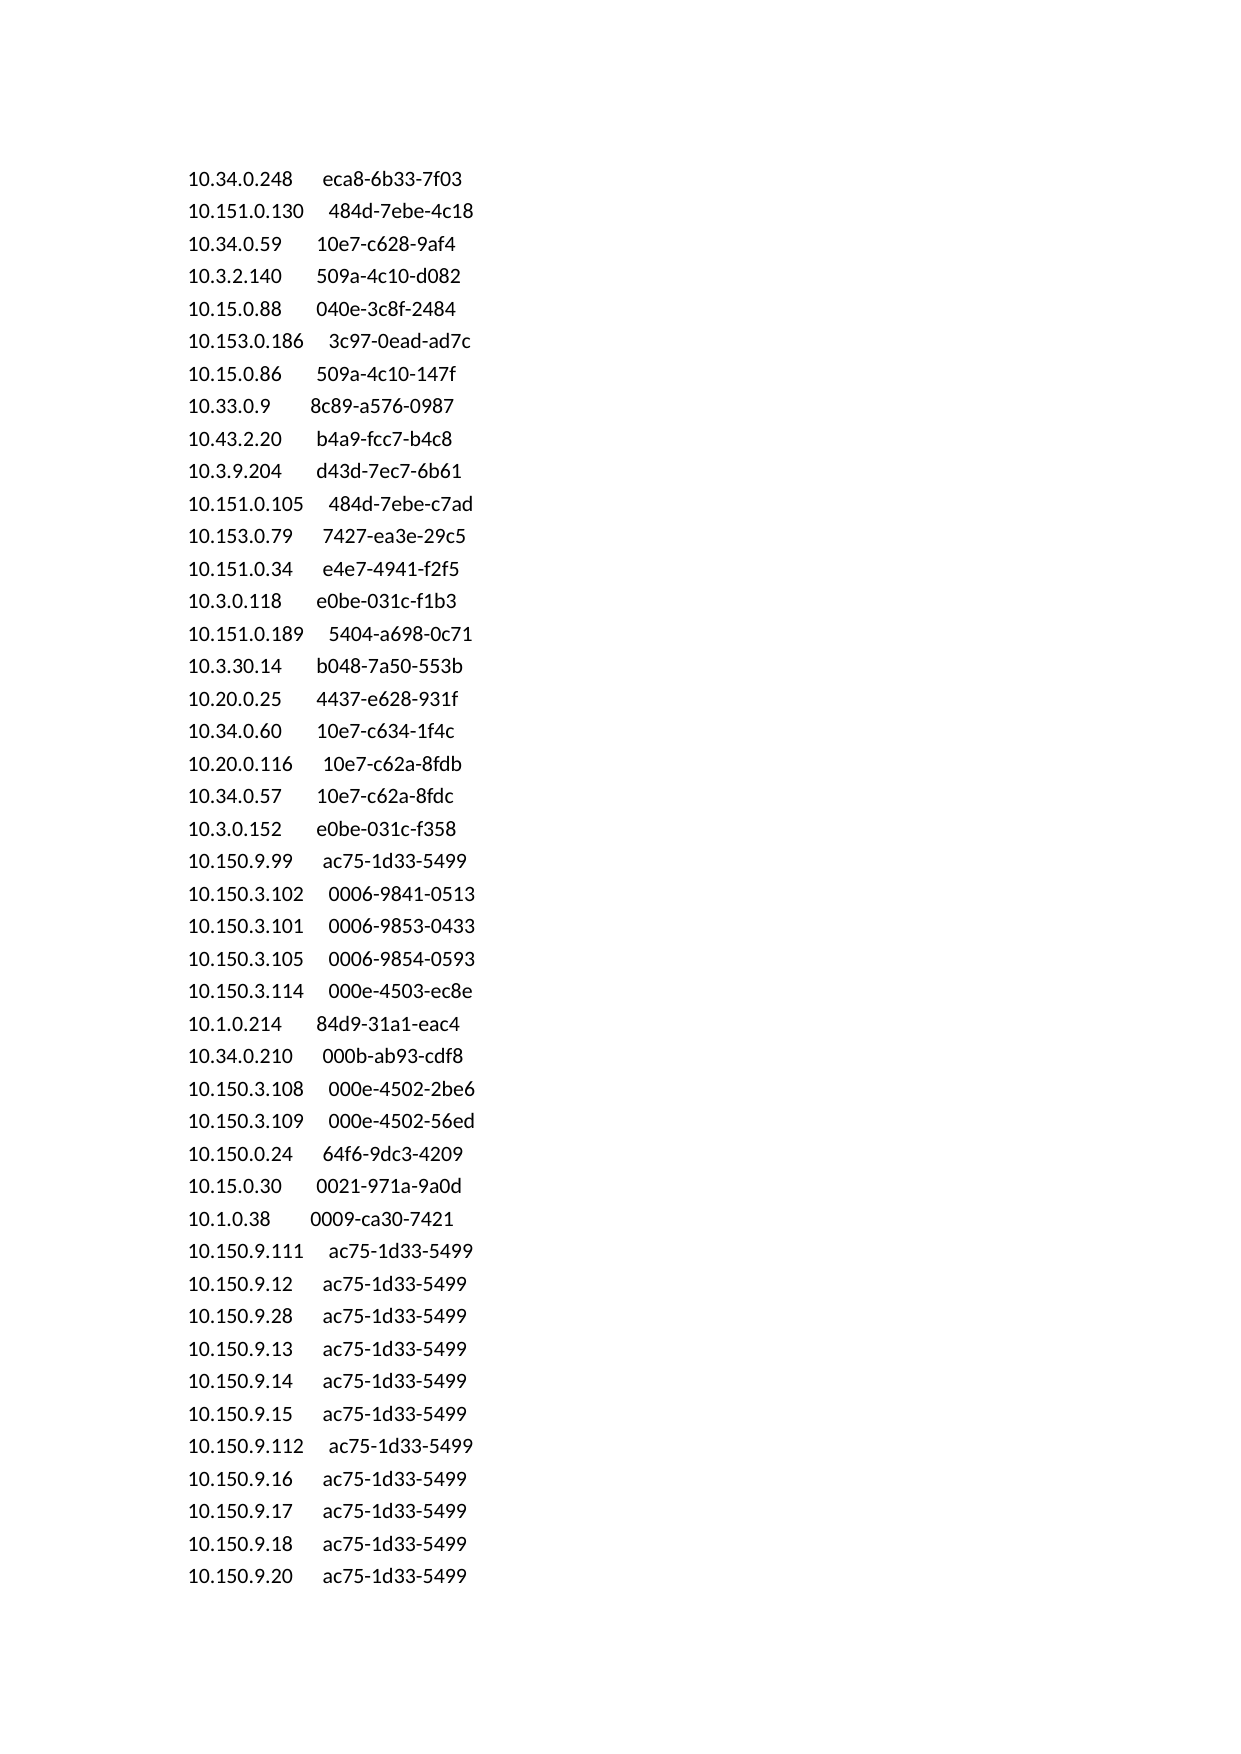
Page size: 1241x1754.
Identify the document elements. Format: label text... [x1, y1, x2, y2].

text 10.150.9.14 ac75-1d33-5499 [187, 1364, 1053, 1397]
text 10.34.0.248 eca8-6b33-7f03 [187, 162, 1053, 194]
text 10.151.0.105 484d-7ebe-c7ad [187, 487, 1053, 519]
text 10.20.0.116 10e7-c62a-8fdb [187, 747, 1053, 779]
text 10.3.2.140 509a-4c10-d082 [187, 259, 1053, 292]
text 10.151.0.34 e4e7-4941-f2f5 [187, 552, 1053, 584]
text 10.150.3.102 0006-9841-0513 [187, 877, 1053, 909]
text 10.3.0.118 e0be-031c-f1b3 [187, 584, 1053, 617]
text 10.150.9.16 ac75-1d33-5499 [187, 1462, 1053, 1494]
text 10.151.0.130 484d-7ebe-4c18 [187, 194, 1053, 227]
text 10.150.9.20 ac75-1d33-5499 [187, 1559, 1053, 1592]
text 10.1.0.38 0009-ca30-7421 [187, 1202, 1053, 1234]
text 10.34.0.59 10e7-c628-9af4 [187, 227, 1053, 259]
text 10.3.30.14 b048-7a50-553b [187, 649, 1053, 682]
text 10.3.9.204 d43d-7ec7-6b61 [187, 454, 1053, 487]
text 10.150.9.12 ac75-1d33-5499 [187, 1267, 1053, 1299]
text 10.150.9.17 ac75-1d33-5499 [187, 1494, 1053, 1527]
text 10.150.3.101 0006-9853-0433 [187, 909, 1053, 942]
text 10.15.0.86 509a-4c10-147f [187, 357, 1053, 389]
text 10.150.3.108 000e-4502-2be6 [187, 1072, 1053, 1104]
text 10.15.0.30 0021-971a-9a0d [187, 1169, 1053, 1202]
text 10.150.9.13 ac75-1d33-5499 [187, 1332, 1053, 1364]
text 10.150.3.114 000e-4503-ec8e [187, 974, 1053, 1007]
text 10.151.0.189 5404-a698-0c71 [187, 617, 1053, 649]
text 10.20.0.25 4437-e628-931f [187, 682, 1053, 714]
text 10.153.0.79 7427-ea3e-29c5 [187, 519, 1053, 552]
text 10.34.0.210 000b-ab93-cdf8 [187, 1039, 1053, 1072]
text 10.34.0.60 10e7-c634-1f4c [187, 714, 1053, 747]
text 10.153.0.186 3c97-0ead-ad7c [187, 324, 1053, 357]
text 10.150.0.24 64f6-9dc3-4209 [187, 1137, 1053, 1169]
text 10.33.0.9 8c89-a576-0987 [187, 389, 1053, 422]
text 10.150.9.111 ac75-1d33-5499 [187, 1234, 1053, 1267]
text 10.15.0.88 040e-3c8f-2484 [187, 292, 1053, 324]
text 10.3.0.152 e0be-031c-f358 [187, 812, 1053, 844]
text 10.34.0.57 10e7-c62a-8fdc [187, 779, 1053, 812]
text 10.150.9.18 ac75-1d33-5499 [187, 1527, 1053, 1559]
text 10.43.2.20 b4a9-fcc7-b4c8 [187, 422, 1053, 454]
text 10.150.3.109 000e-4502-56ed [187, 1104, 1053, 1137]
text 10.150.9.15 ac75-1d33-5499 [187, 1397, 1053, 1429]
text 10.150.9.28 ac75-1d33-5499 [187, 1299, 1053, 1332]
text 10.150.9.99 ac75-1d33-5499 [187, 844, 1053, 877]
text 10.1.0.214 84d9-31a1-eac4 [187, 1007, 1053, 1039]
text 10.150.3.105 0006-9854-0593 [187, 942, 1053, 974]
text 10.150.9.112 ac75-1d33-5499 [187, 1429, 1053, 1462]
